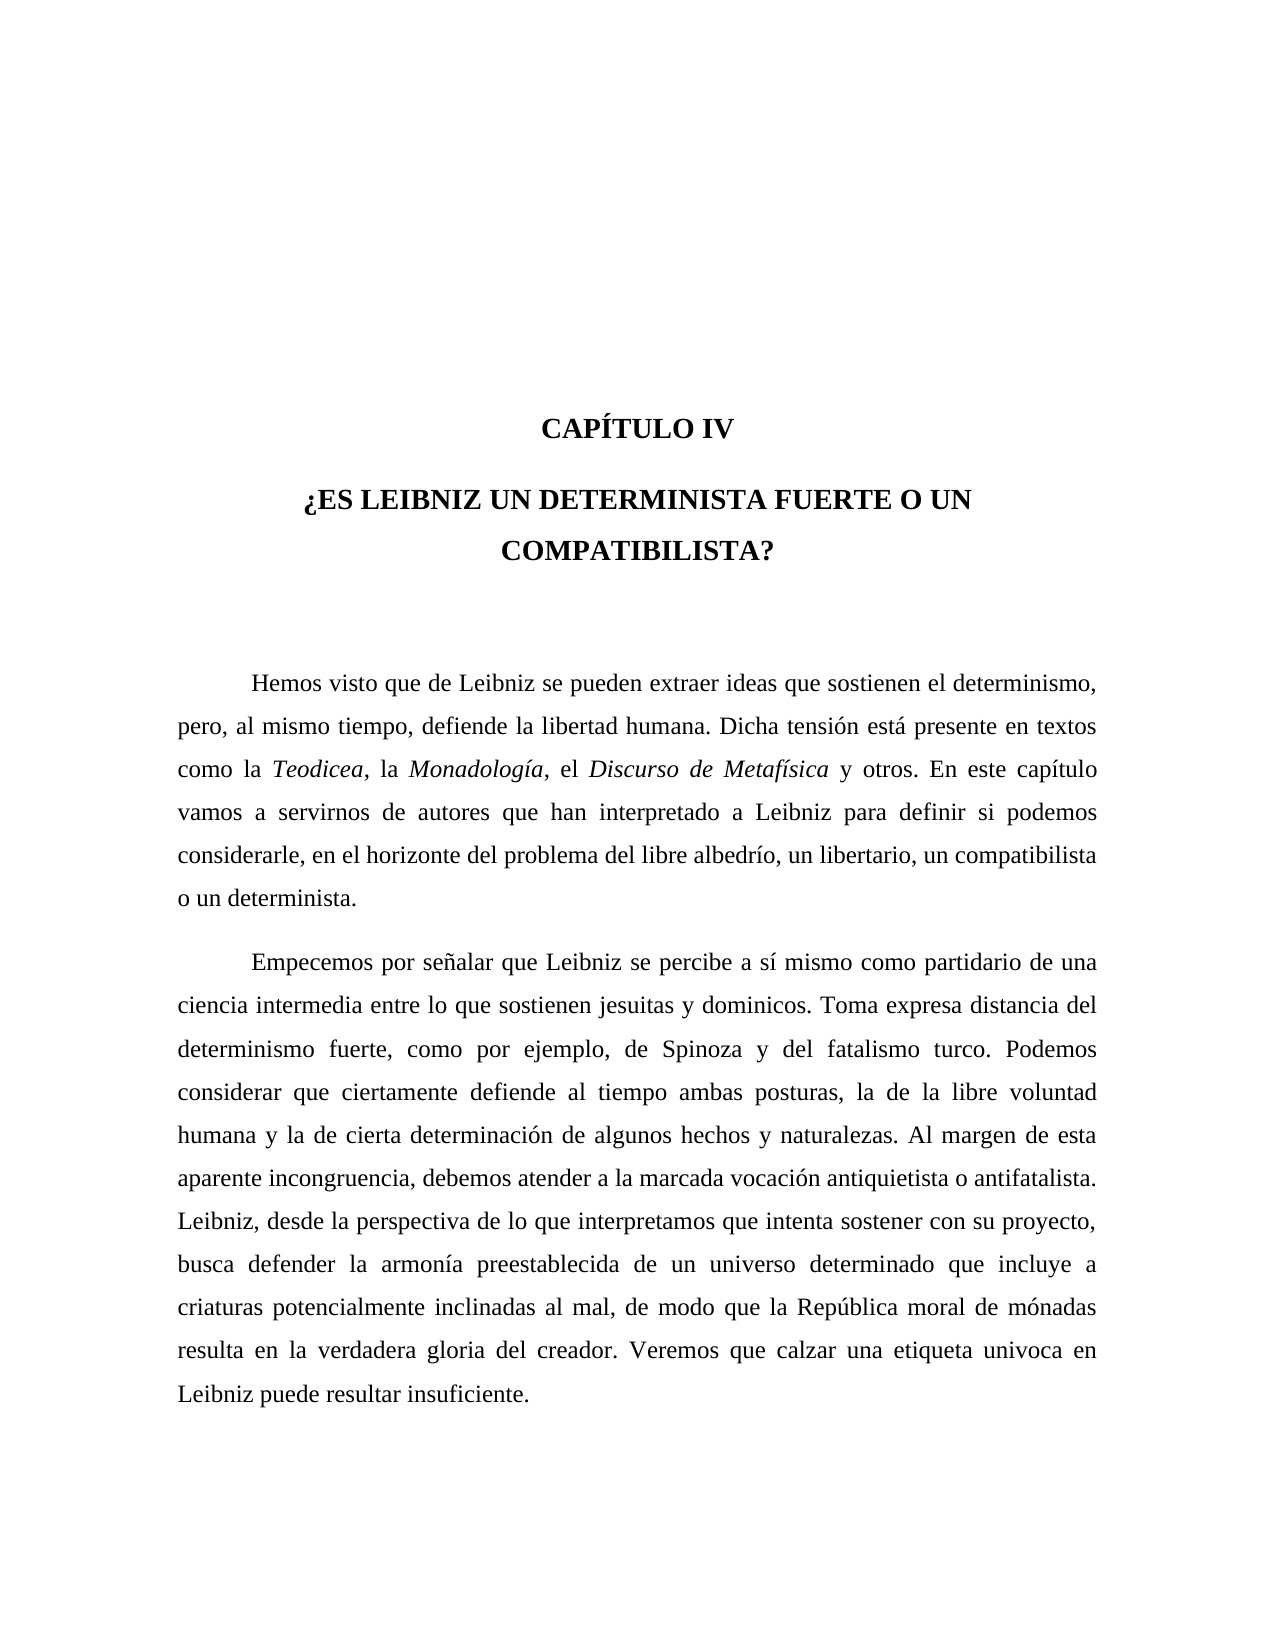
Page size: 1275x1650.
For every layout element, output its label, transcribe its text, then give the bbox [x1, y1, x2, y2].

text CAPÍTULO IV [177, 411, 1098, 445]
text Hemos visto que de Leibniz se pueden extraer ideas que sostienen el determinismo, pero, al mismo tiempo, defiende la libertad humana. Dicha tensión está presente en textos como la Teodicea, la Monadología, el Discurso de Metafísica y otros. En este capítulo vamos a servirnos de autores que han interpretado a Leibniz para definir si podemos considerarle, en el horizonte del problema del libre albedrío, un libertario, un compatibilista o un determinista. [177, 668, 1098, 912]
text Empecemos por señalar que Leibniz se percibe a sí mismo como partidario de una ciencia intermedia entre lo que sostienen jesuitas y dominicos. Toma expresa distancia del determinismo fuerte, como por ejemplo, de Spinoza y del fatalismo turco. Podemos considerar que ciertamente defiende al tiempo ambas posturas, la de la libre voluntad humana y la de cierta determinación de algunos hechos y naturalezas. Al margen de esta aparente incongruencia, debemos atender a la marcada vocación antiquietista o antifatalista. Leibniz, desde la perspectiva de lo que interpretamos que intenta sostener con su proyecto, busca defender la armonía preestablecida de un universo determinado que incluye a criaturas potencialmente inclinadas al mal, de modo que la República moral de mónadas resulta en la verdadera gloria del creador. Veremos que calzar una etiqueta univoca en Leibniz puede resultar insuficiente. [177, 947, 1098, 1407]
text ¿ES LEIBNIZ UN DETERMINISTA FUERTE O UN COMPATIBILISTA? [177, 482, 1098, 566]
